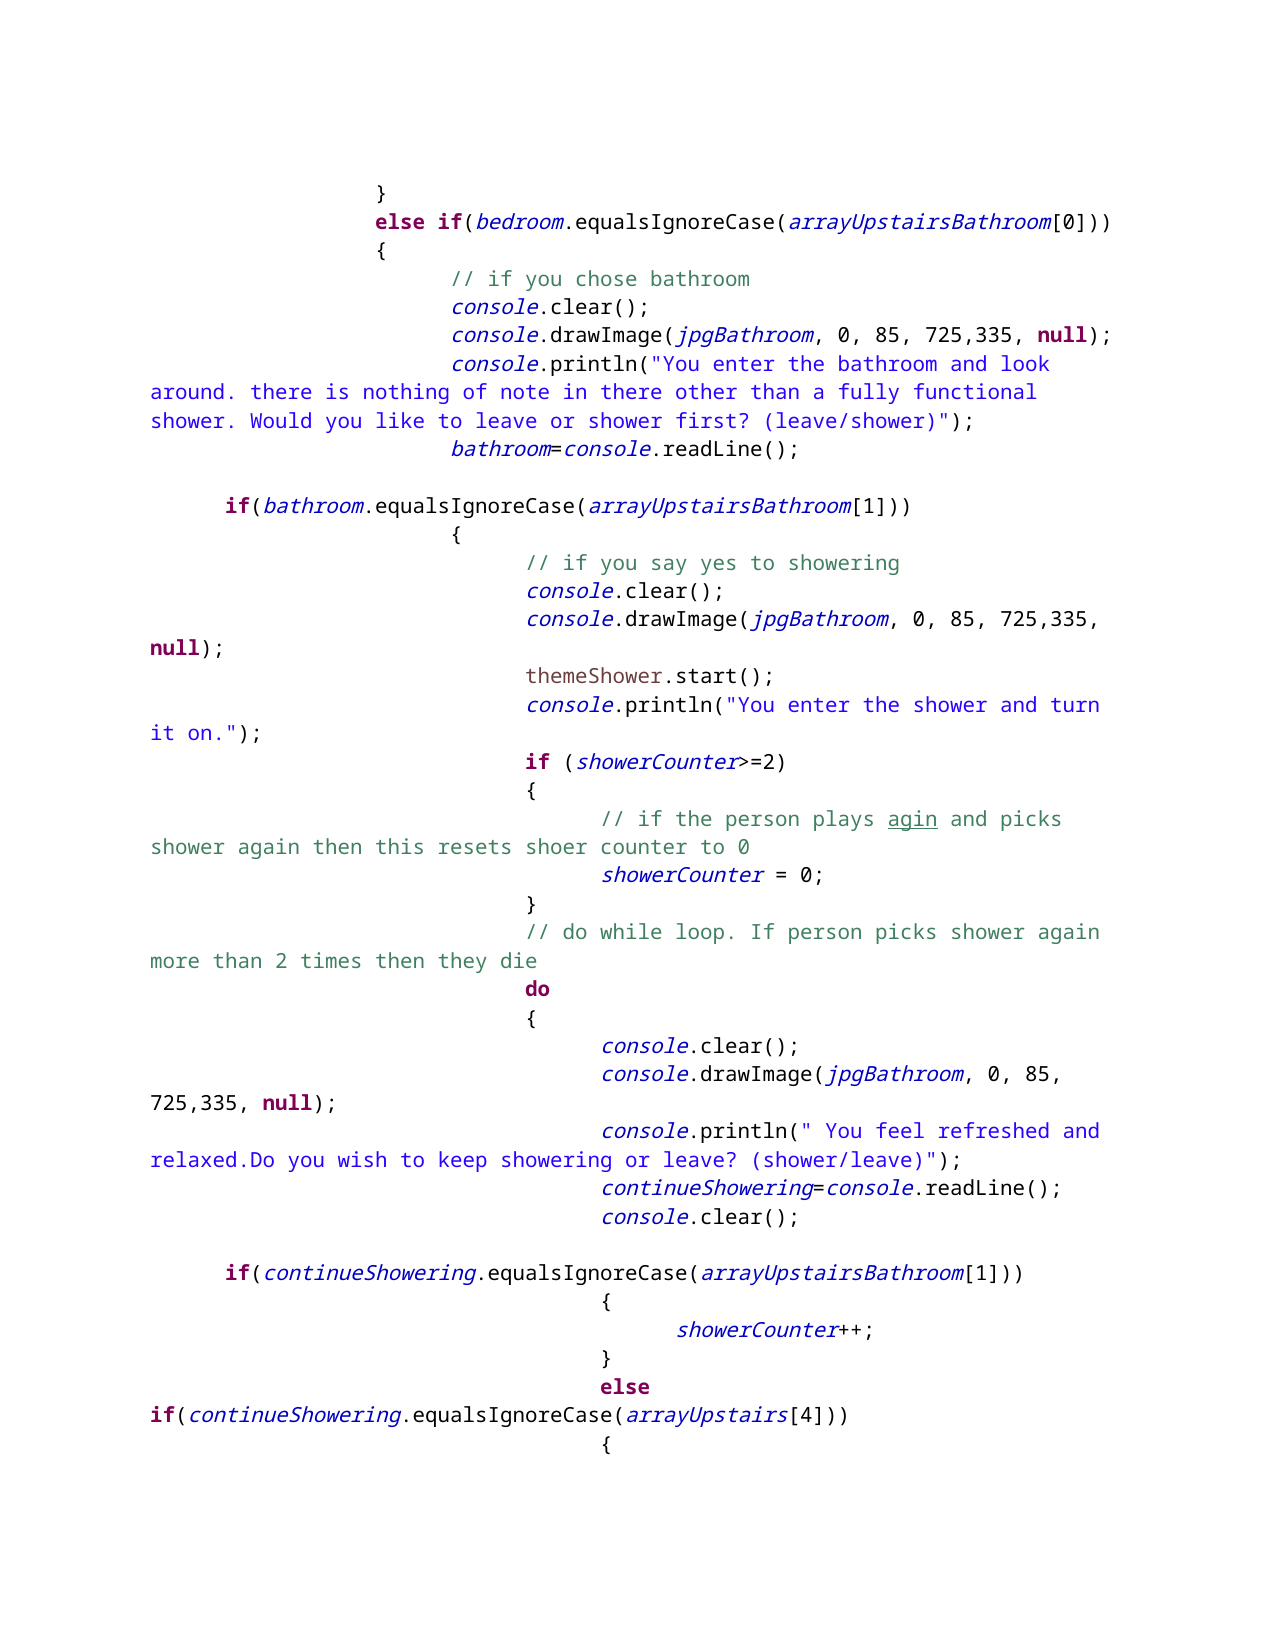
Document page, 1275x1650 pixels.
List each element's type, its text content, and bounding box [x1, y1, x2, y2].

text // if you chose bathroom [150, 264, 1125, 292]
text else if(continueShowering.equalsIgnoreCase(arrayUpstairs[4])) [150, 1372, 1125, 1429]
text console.clear(); [150, 292, 1125, 321]
text } [150, 178, 1125, 207]
text do [150, 974, 1125, 1003]
text } [150, 889, 1125, 917]
text showerCounter++; [150, 1315, 1125, 1343]
text // do while loop. If person picks shower again more than 2 times then they die [150, 917, 1125, 974]
text console.clear(); [150, 1031, 1125, 1059]
text console.println(" You feel refreshed and relaxed.Do you wish to keep showering or leave? (shower/leave)"); [150, 1116, 1125, 1173]
text // if the person plays agin and picks shower again then this resets shoer counter to 0 [150, 804, 1125, 861]
text console.drawImage(jpgBathroom, 0, 85, 725,335, null); [150, 1059, 1125, 1116]
text continueShowering=console.readLine(); [150, 1173, 1125, 1202]
text console.drawImage(jpgBathroom, 0, 85, 725,335, null); [150, 604, 1125, 661]
text console.clear(); [150, 1202, 1125, 1230]
text console.println("You enter the bathroom and look around. there is nothing of note in there other than a fully functional shower. Would you like to leave or shower first? (leave/shower)"); [150, 349, 1125, 434]
text if (showerCounter>=2) [150, 747, 1125, 775]
text } [150, 1343, 1125, 1372]
text { [150, 775, 1125, 804]
text { [150, 235, 1125, 264]
text bathroom=console.readLine(); [150, 434, 1125, 463]
text console.clear(); [150, 576, 1125, 604]
text themeShower.start(); [150, 661, 1125, 690]
text if(continueShowering.equalsIgnoreCase(arrayUpstairsBathroom[1])) [150, 1230, 1125, 1287]
text showerCounter = 0; [150, 861, 1125, 889]
text console.drawImage(jpgBathroom, 0, 85, 725,335, null); [150, 321, 1125, 349]
text { [150, 519, 1125, 548]
text console.println("You enter the shower and turn it on."); [150, 690, 1125, 747]
text else if(bedroom.equalsIgnoreCase(arrayUpstairsBathroom[0])) [150, 207, 1125, 235]
text // if you say yes to showering [150, 548, 1125, 576]
text if(bathroom.equalsIgnoreCase(arrayUpstairsBathroom[1])) [150, 463, 1125, 519]
text { [150, 1287, 1125, 1315]
text { [150, 1003, 1125, 1031]
text { [150, 1429, 1125, 1457]
